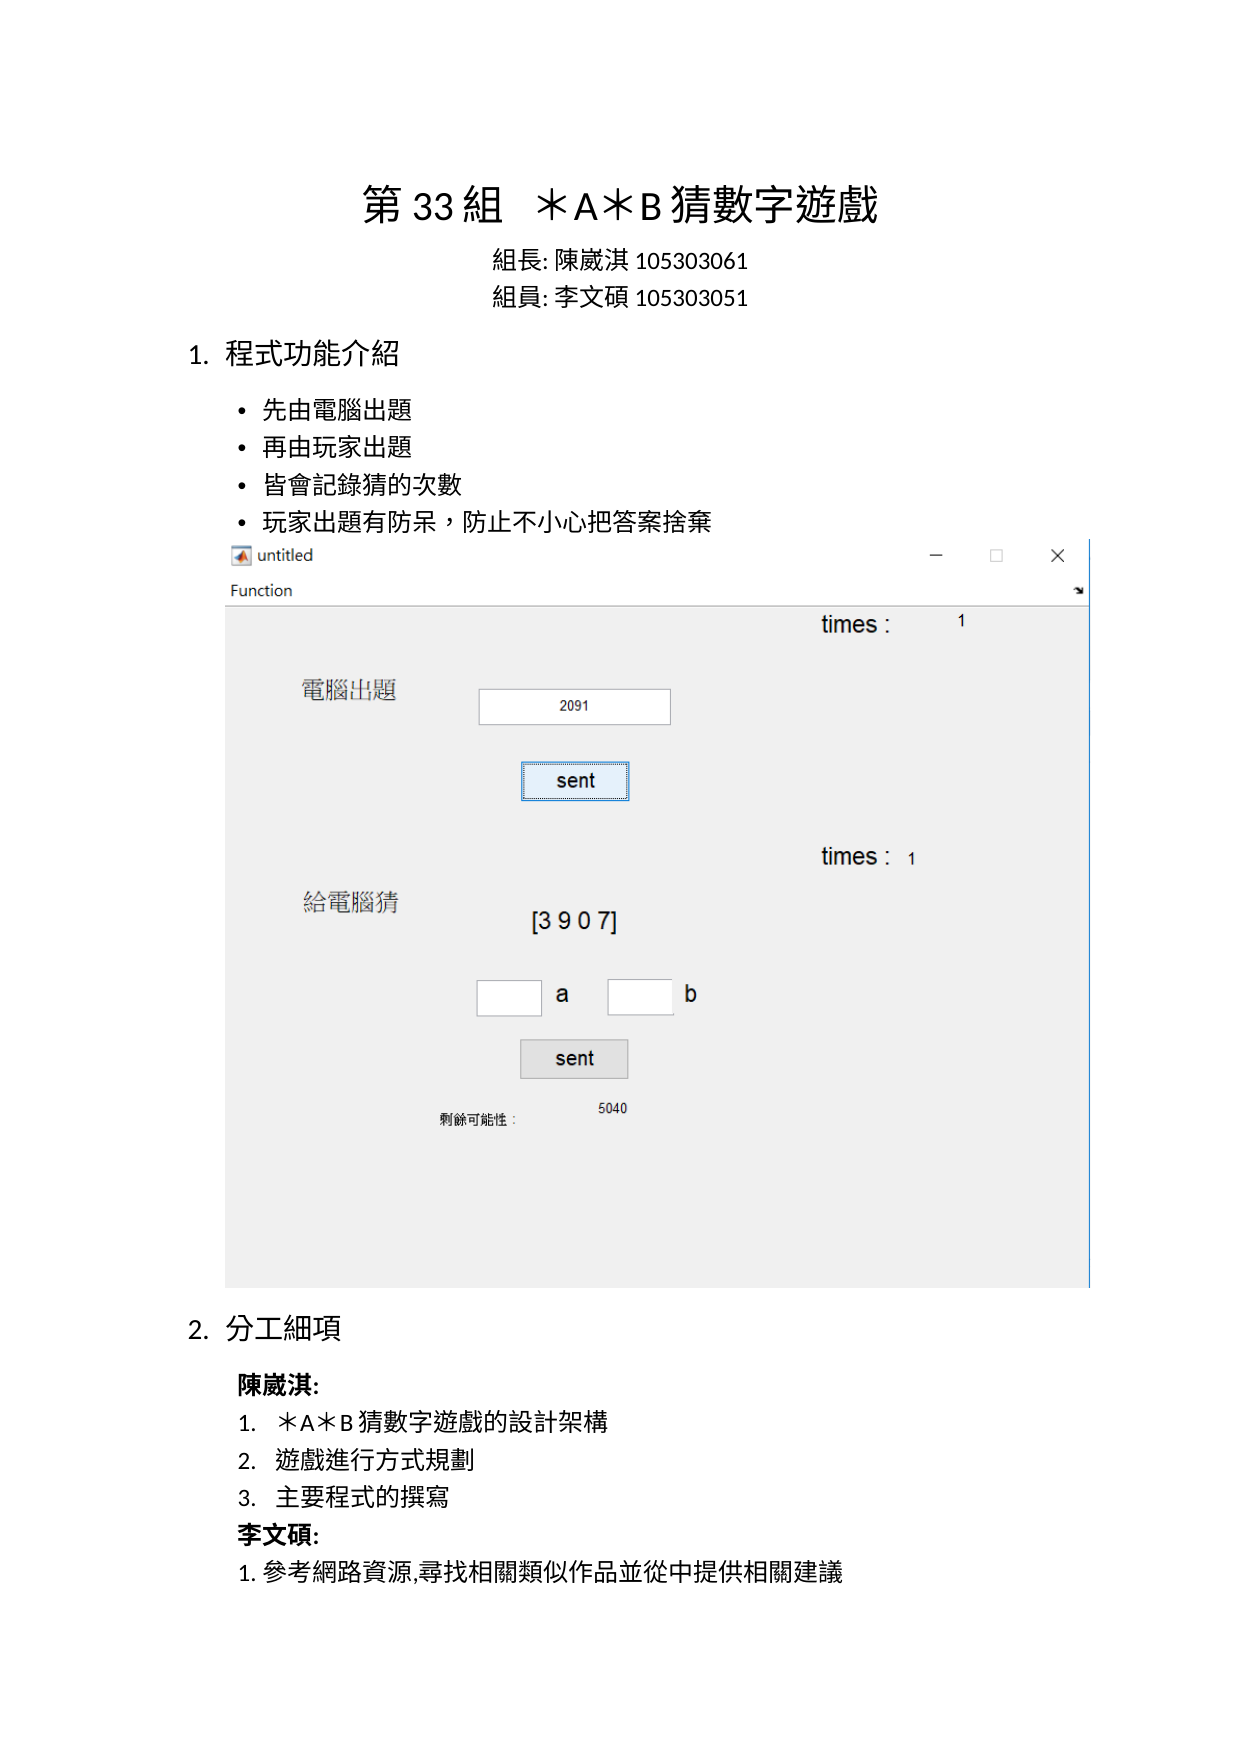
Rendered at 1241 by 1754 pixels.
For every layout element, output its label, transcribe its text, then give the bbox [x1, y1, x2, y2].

list 皆會記錄猜的次數 [237, 464, 1053, 502]
list 先由電腦出題 [237, 389, 1053, 427]
list 陳崴淇: [237, 1364, 1053, 1402]
list 遊戲進行方式規劃 [237, 1439, 1053, 1477]
list 李文碩: [237, 1514, 1053, 1552]
text 組長: 陳崴淇105303061 [187, 239, 1053, 277]
list ＊A＊B猜數字遊戲的設計架構 [237, 1402, 1053, 1439]
text 組員: 李文碩105303051 [187, 277, 1053, 314]
text 第33組 ＊A＊B猜數字遊戲 [187, 164, 1053, 239]
list 分工細項 [187, 1289, 1053, 1364]
list 再由玩家出題 [237, 427, 1053, 464]
list 程式功能介紹 [187, 314, 1053, 389]
list 玩家出題有防呆，防止不小心把答案捨棄 [237, 502, 1053, 539]
list 1. 參考網路資源,尋找相關類似作品並從中提供相關建議 [237, 1552, 1053, 1589]
picture [225, 539, 1091, 1288]
list 主要程式的撰寫 [237, 1477, 1053, 1514]
